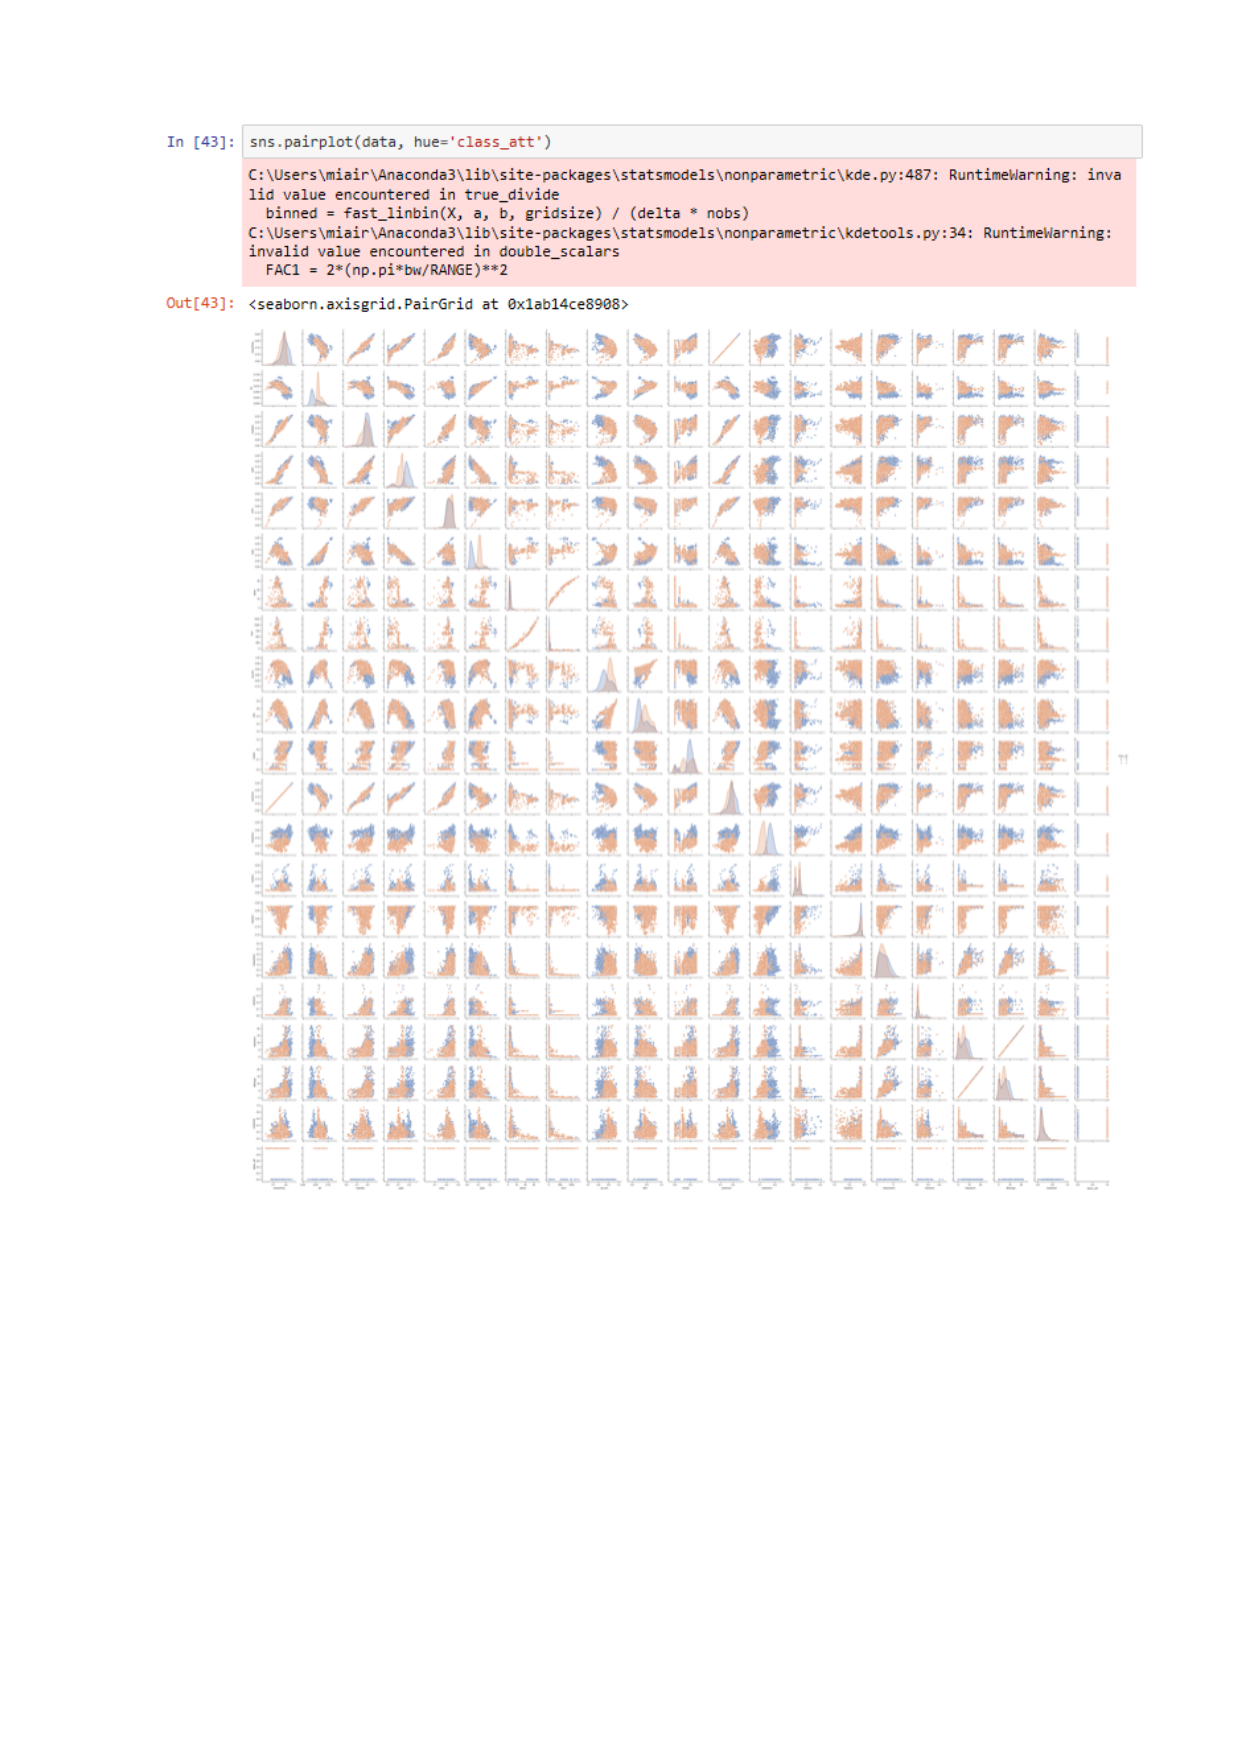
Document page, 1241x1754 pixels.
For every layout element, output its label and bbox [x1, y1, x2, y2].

picture [147, 118, 1155, 1207]
